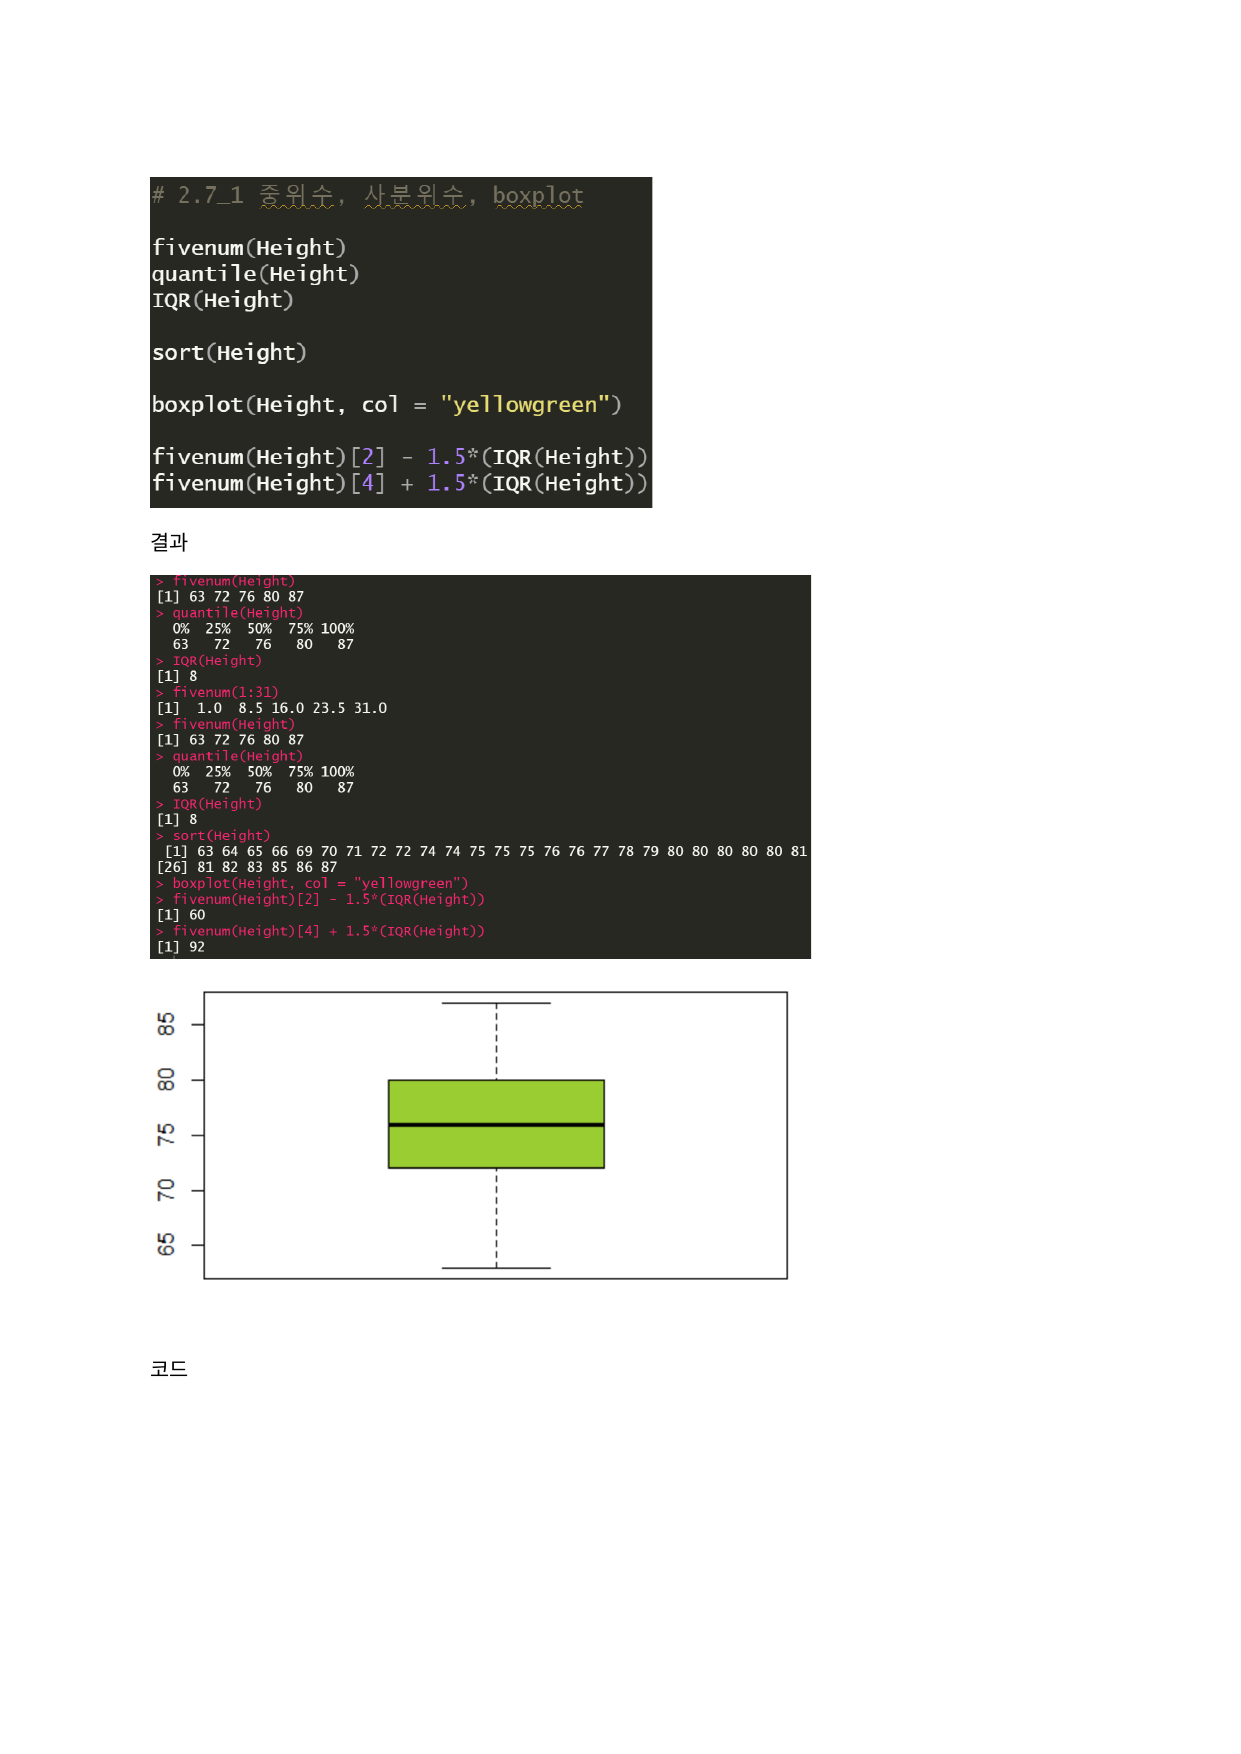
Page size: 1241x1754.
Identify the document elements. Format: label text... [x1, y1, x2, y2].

text 결과 [150, 526, 1090, 556]
picture [150, 177, 653, 508]
picture [150, 575, 812, 959]
picture [150, 977, 797, 1288]
text 코드 [150, 1353, 1090, 1384]
